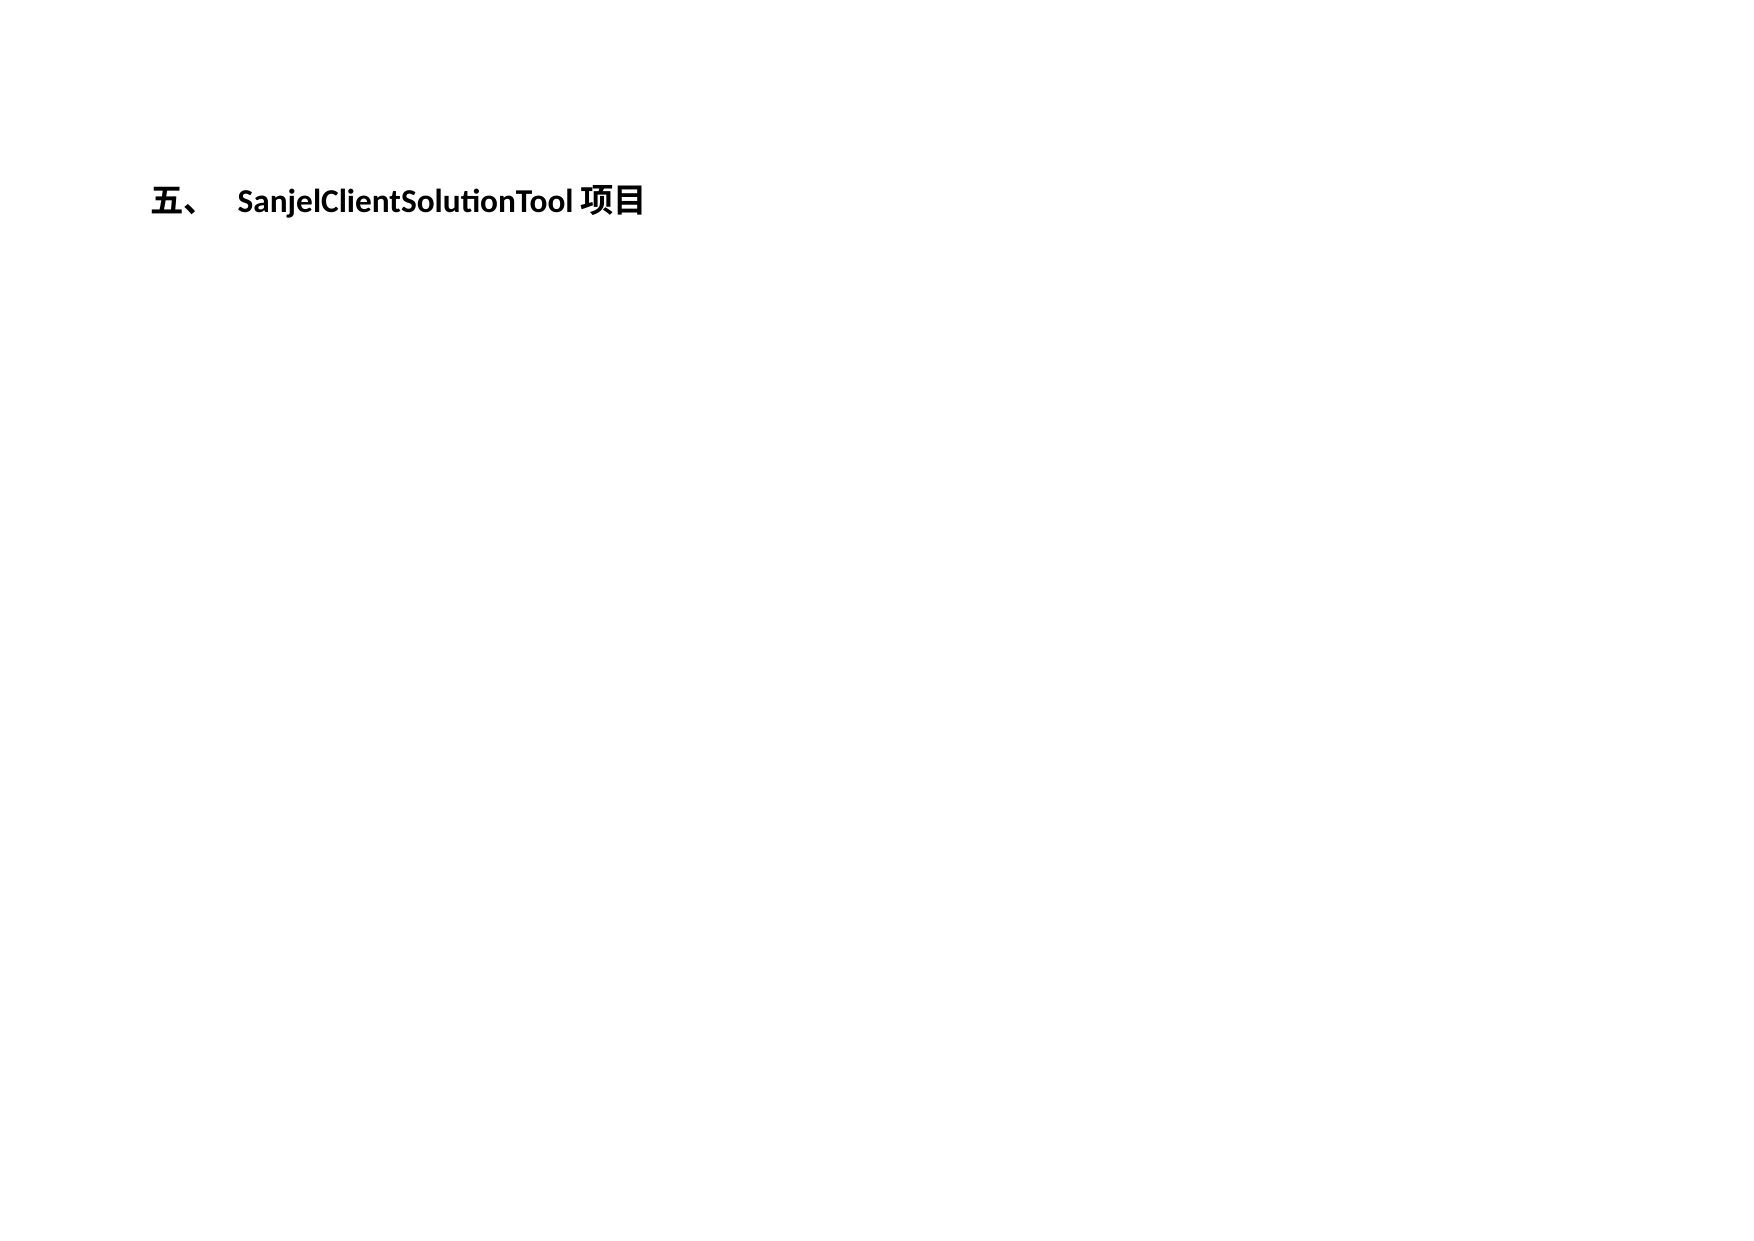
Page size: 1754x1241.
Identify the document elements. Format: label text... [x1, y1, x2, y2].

subtitle SanjelClientSolutionTool项目 [150, 165, 1604, 230]
